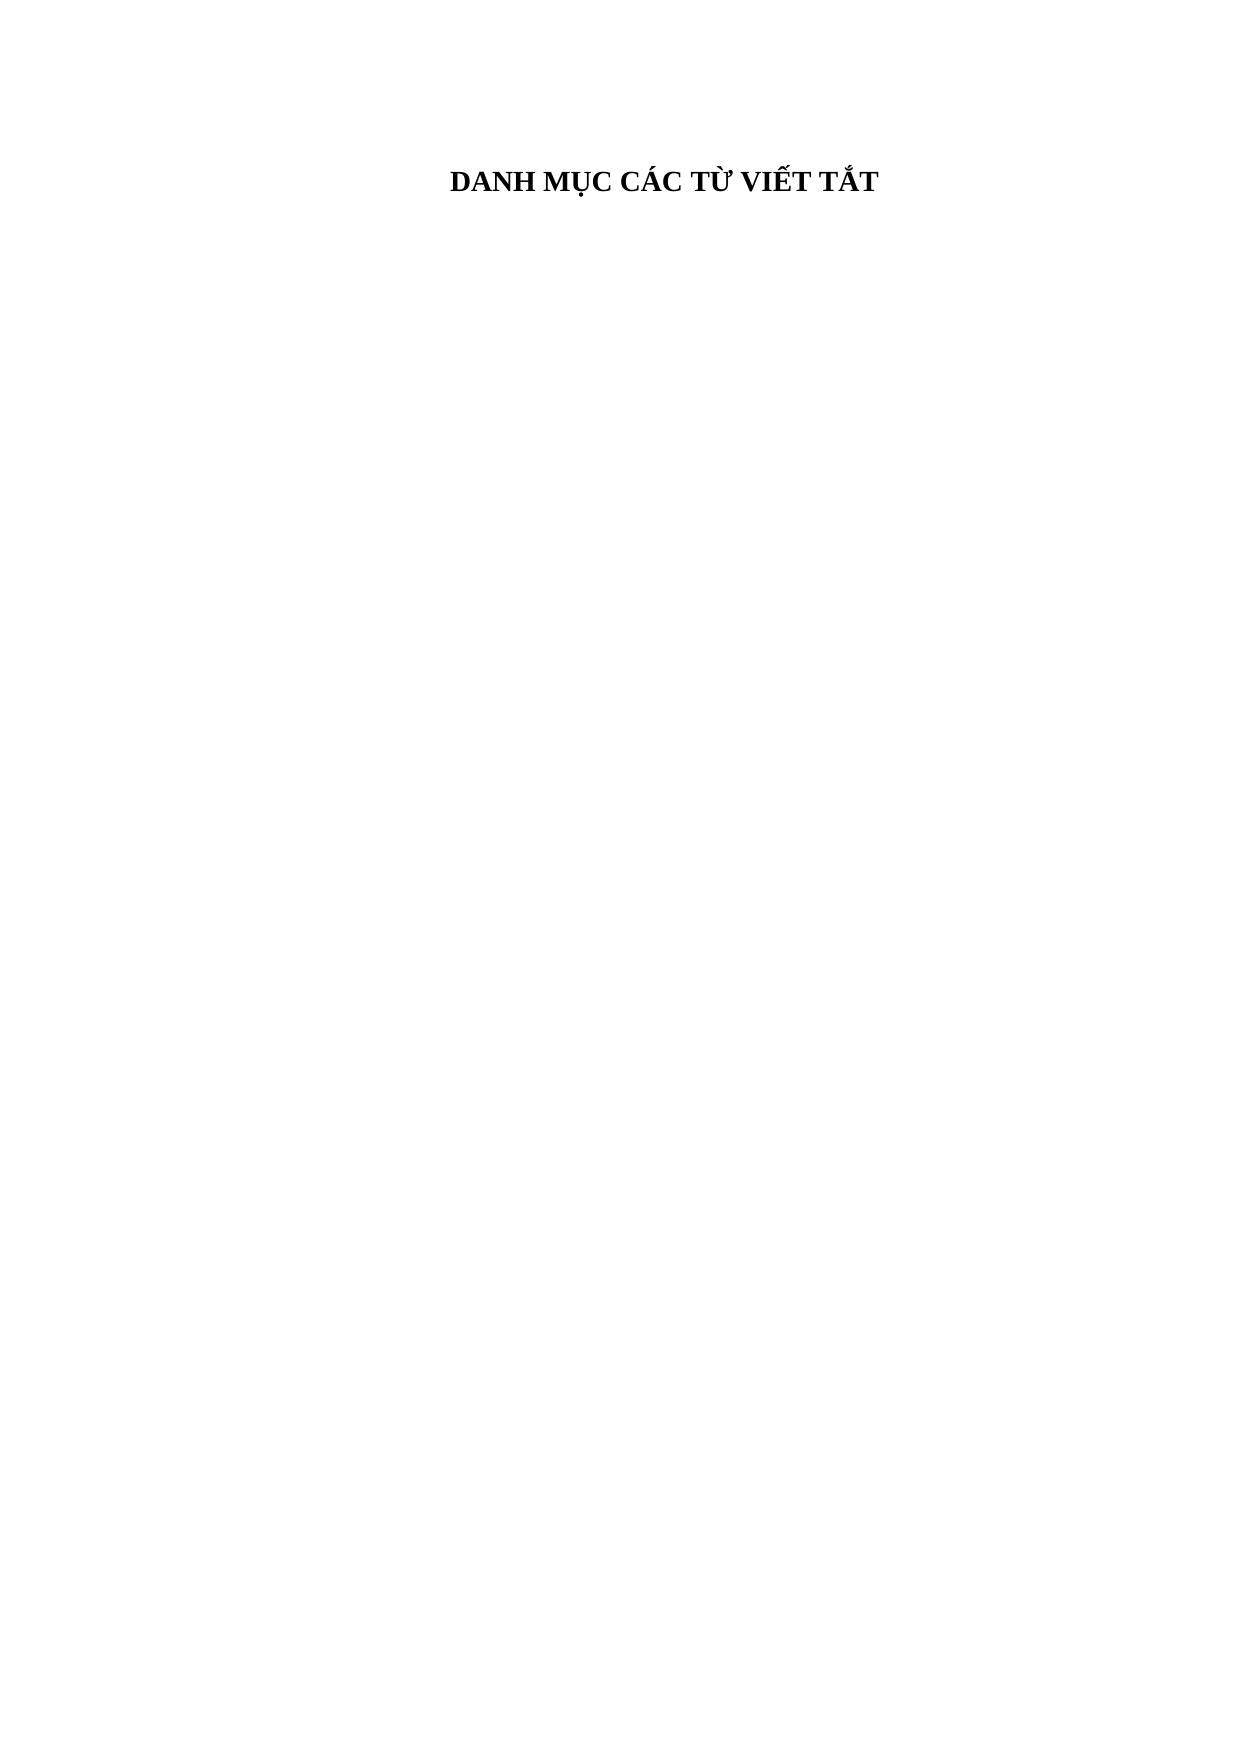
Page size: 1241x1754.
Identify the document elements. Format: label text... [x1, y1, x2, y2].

text DANH MỤC CÁC TỪ VIẾT TẮT [207, 164, 1122, 198]
